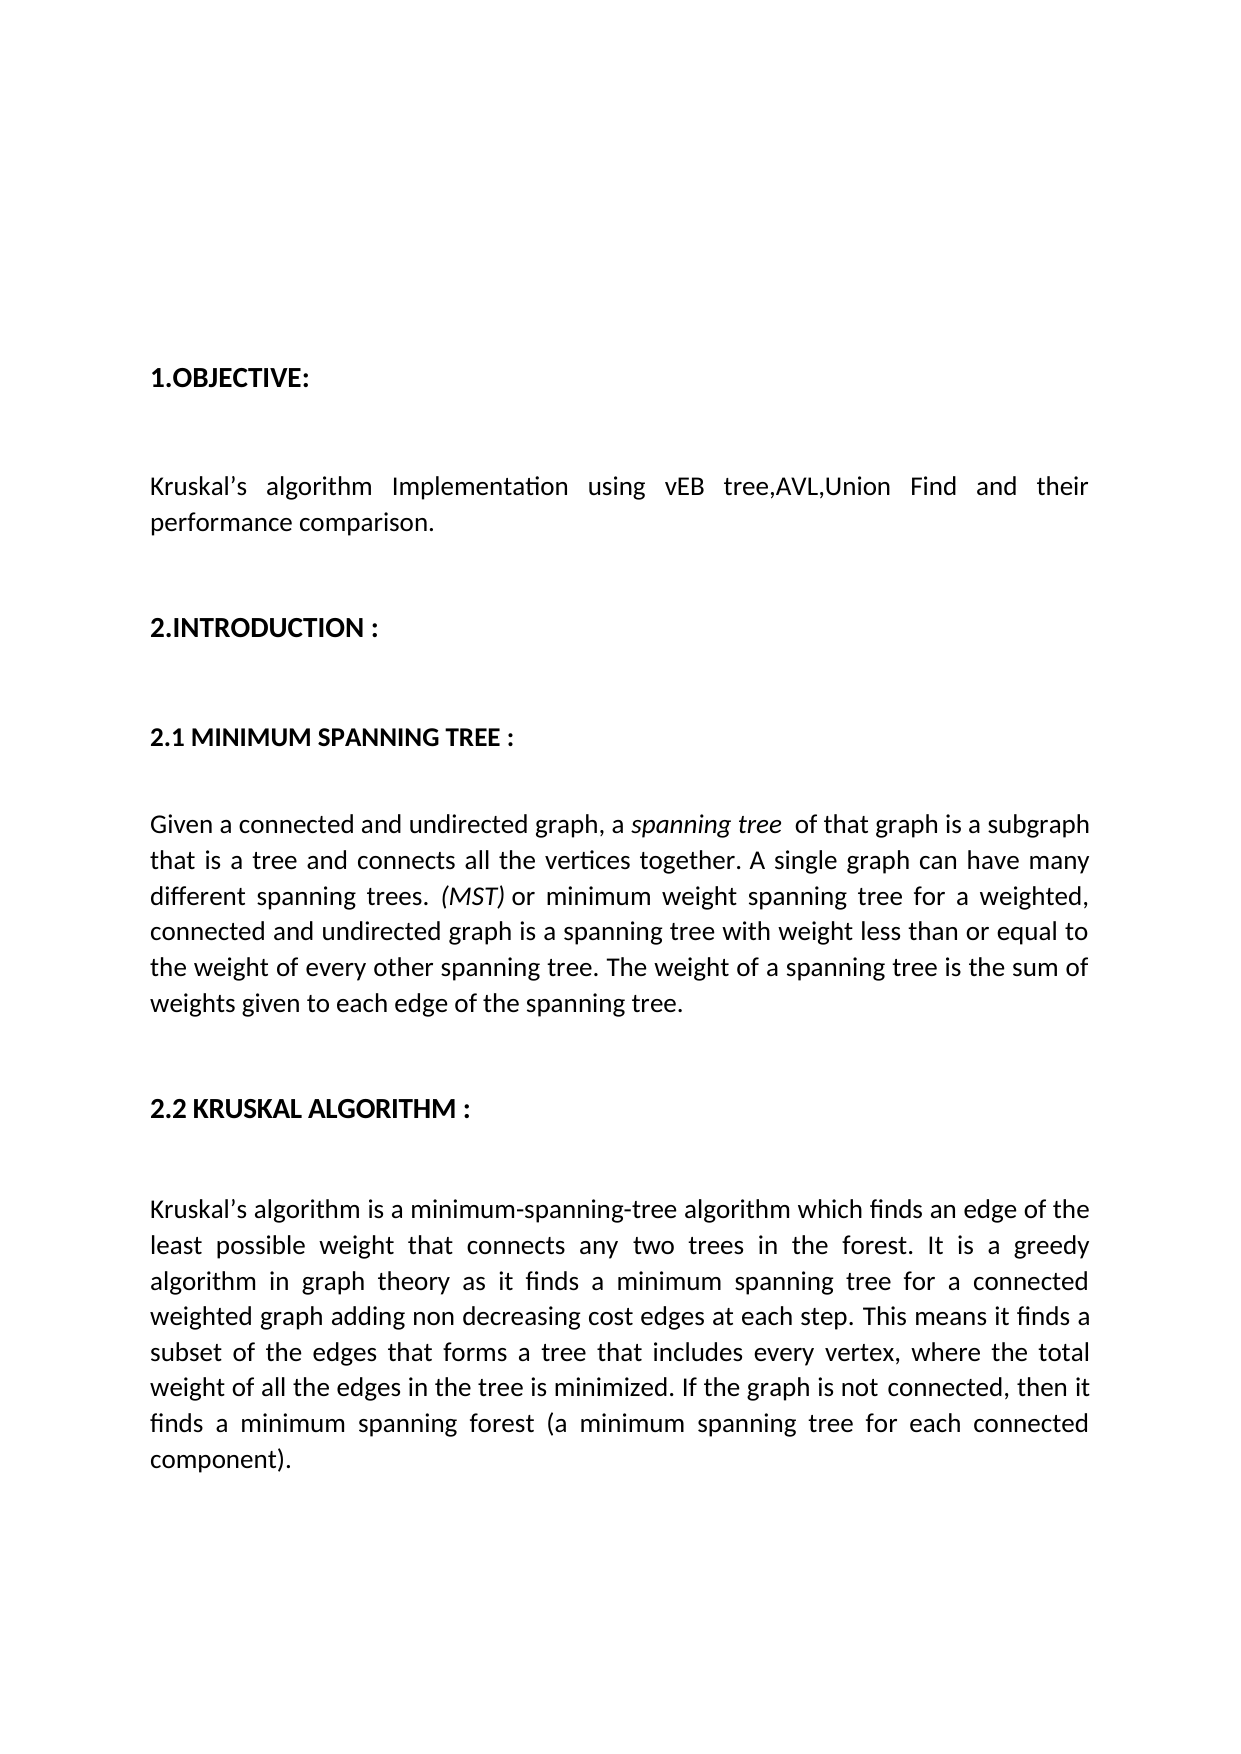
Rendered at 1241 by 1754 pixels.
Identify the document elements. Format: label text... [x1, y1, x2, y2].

text 2.INTRODUCTION : [150, 609, 1090, 645]
text Kruskal’s algorithm Implementation using vEB tree,AVL,Union Find and their performance comparison. [150, 469, 1090, 538]
text Given a connected and undirected graph, a spanning tree of that graph is a subgraph that is a tree and connects all the vertices together. A single graph can have many different spanning trees. (MST) or minimum weight spanning tree for a weighted, connected and undirected graph is a spanning tree with weight less than or equal to the weight of every other spanning tree. The weight of a spanning tree is the sum of weights given to each edge of the spanning tree. [150, 772, 1090, 1019]
text 1.OBJECTIVE: [150, 359, 1090, 395]
text Kruskal’s algorithm is a minimum-spanning-tree algorithm which finds an edge of the least possible weight that connects any two trees in the forest. It is a greedy algorithm in graph theory as it finds a minimum spanning tree for a connected weighted graph adding non decreasing cost edges at each step. This means it finds a subset of the edges that forms a tree that includes every vertex, where the total weight of all the edges in the tree is minimized. If the graph is not connected, then it finds a minimum spanning forest (a minimum spanning tree for each connected component). [150, 1192, 1090, 1475]
subtitle 2.2 KRUSKAL ALGORITHM : [150, 1090, 1090, 1126]
text 2.1 MINIMUM SPANNING TREE : [150, 720, 1090, 753]
